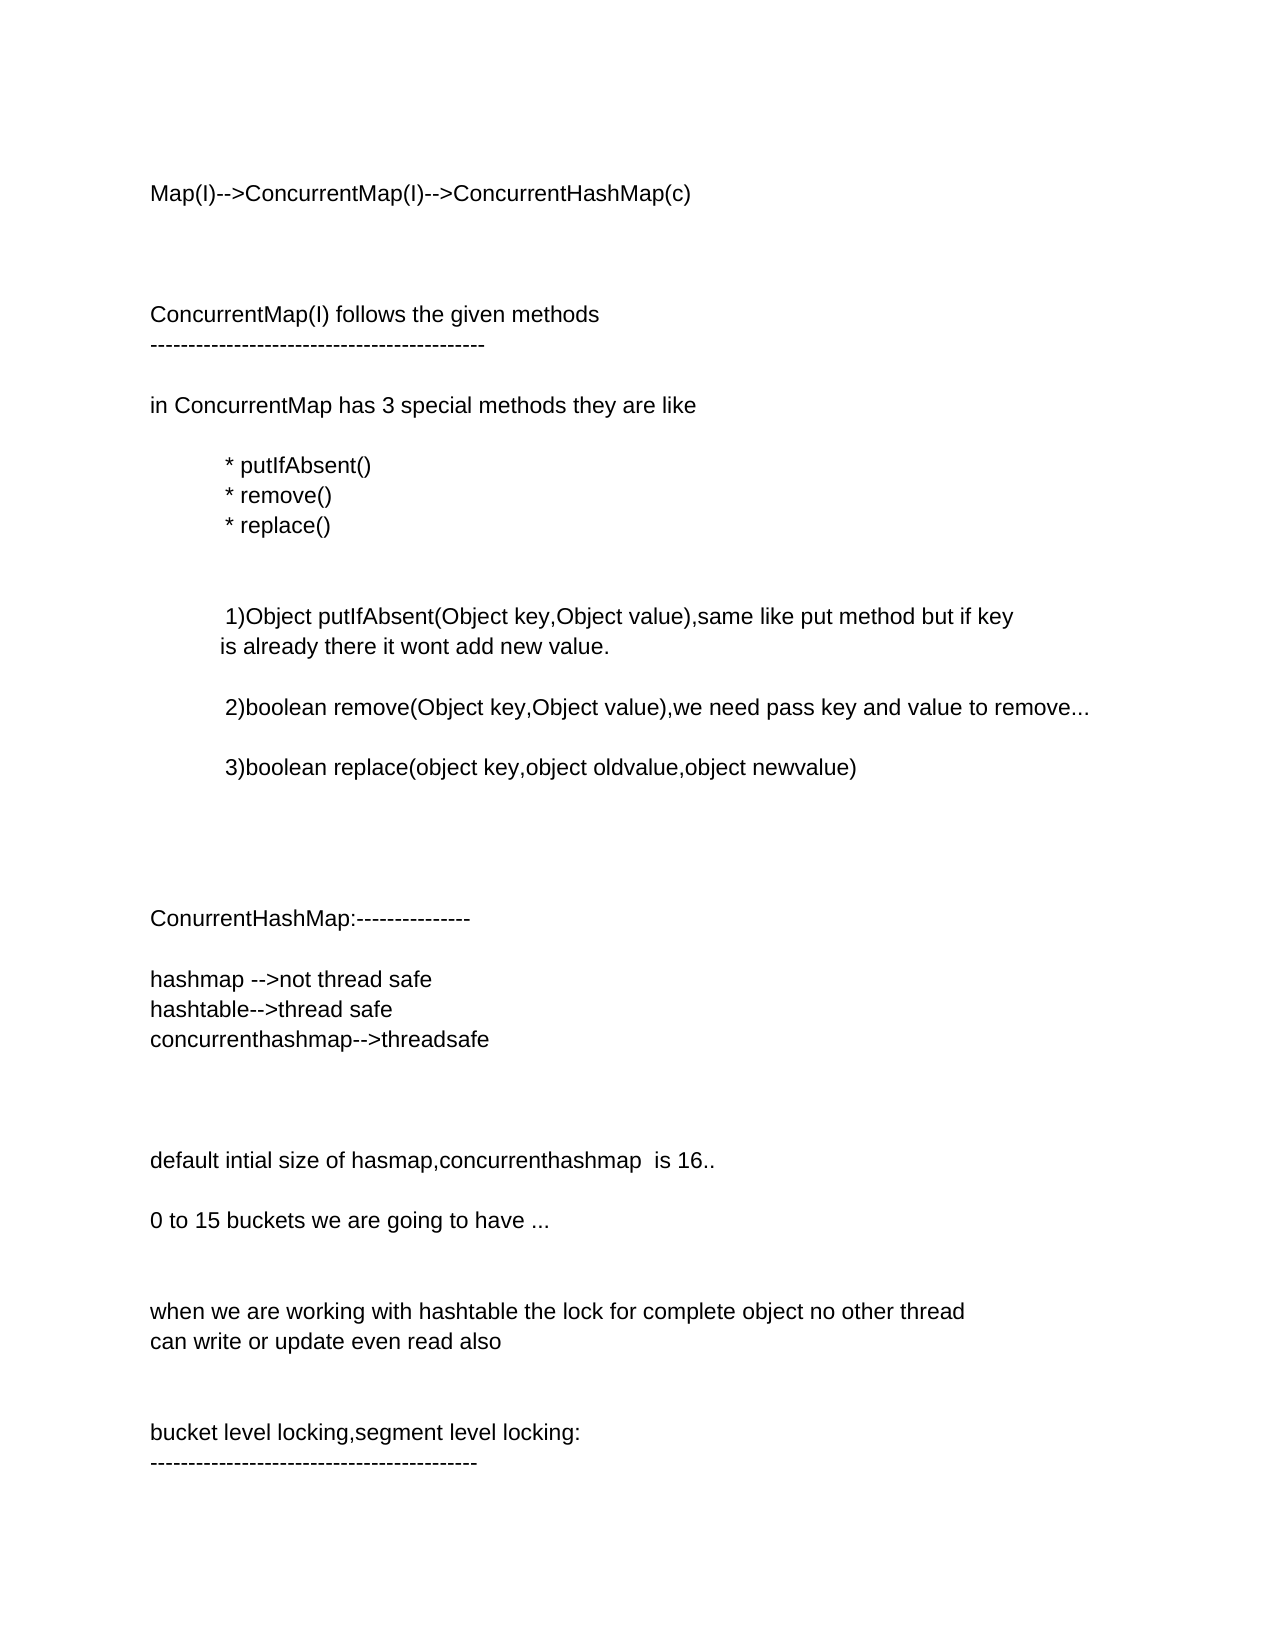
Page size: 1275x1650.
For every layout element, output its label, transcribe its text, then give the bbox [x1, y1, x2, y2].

text ConurrentHashMap:--------------- [150, 905, 1125, 932]
text ConcurrentMap(I) follows the given methods [150, 301, 1125, 327]
text ------------------------------------------- [150, 1449, 1125, 1475]
text in ConcurrentMap has 3 special methods they are like [150, 392, 1125, 418]
text 0 to 15 buckets we are going to have ... [150, 1207, 1125, 1234]
text 3)boolean replace(object key,object oldvalue,object newvalue) [150, 754, 1125, 781]
text -------------------------------------------- [150, 331, 1125, 358]
text * replace() [150, 512, 1125, 539]
text * remove() [150, 482, 1125, 509]
text * putIfAbsent() [150, 452, 1125, 478]
text when we are working with hashtable the lock for complete object no other thread [150, 1298, 1125, 1324]
text default intial size of hasmap,concurrenthashmap is 16.. [150, 1147, 1125, 1173]
text 2)boolean remove(Object key,Object value),we need pass key and value to remove... [150, 694, 1125, 720]
text hashtable-->thread safe [150, 996, 1125, 1022]
text hashmap -->not thread safe [150, 966, 1125, 992]
text bucket level locking,segment level locking: [150, 1419, 1125, 1445]
text concurrenthashmap-->threadsafe [150, 1026, 1125, 1052]
text can write or update even read also [150, 1328, 1125, 1354]
text Map(I)-->ConcurrentMap(I)-->ConcurrentHashMap(c) [150, 180, 1125, 207]
text 1)Object putIfAbsent(Object key,Object value),same like put method but if key [150, 603, 1125, 629]
text is already there it wont add new value. [150, 633, 1125, 660]
